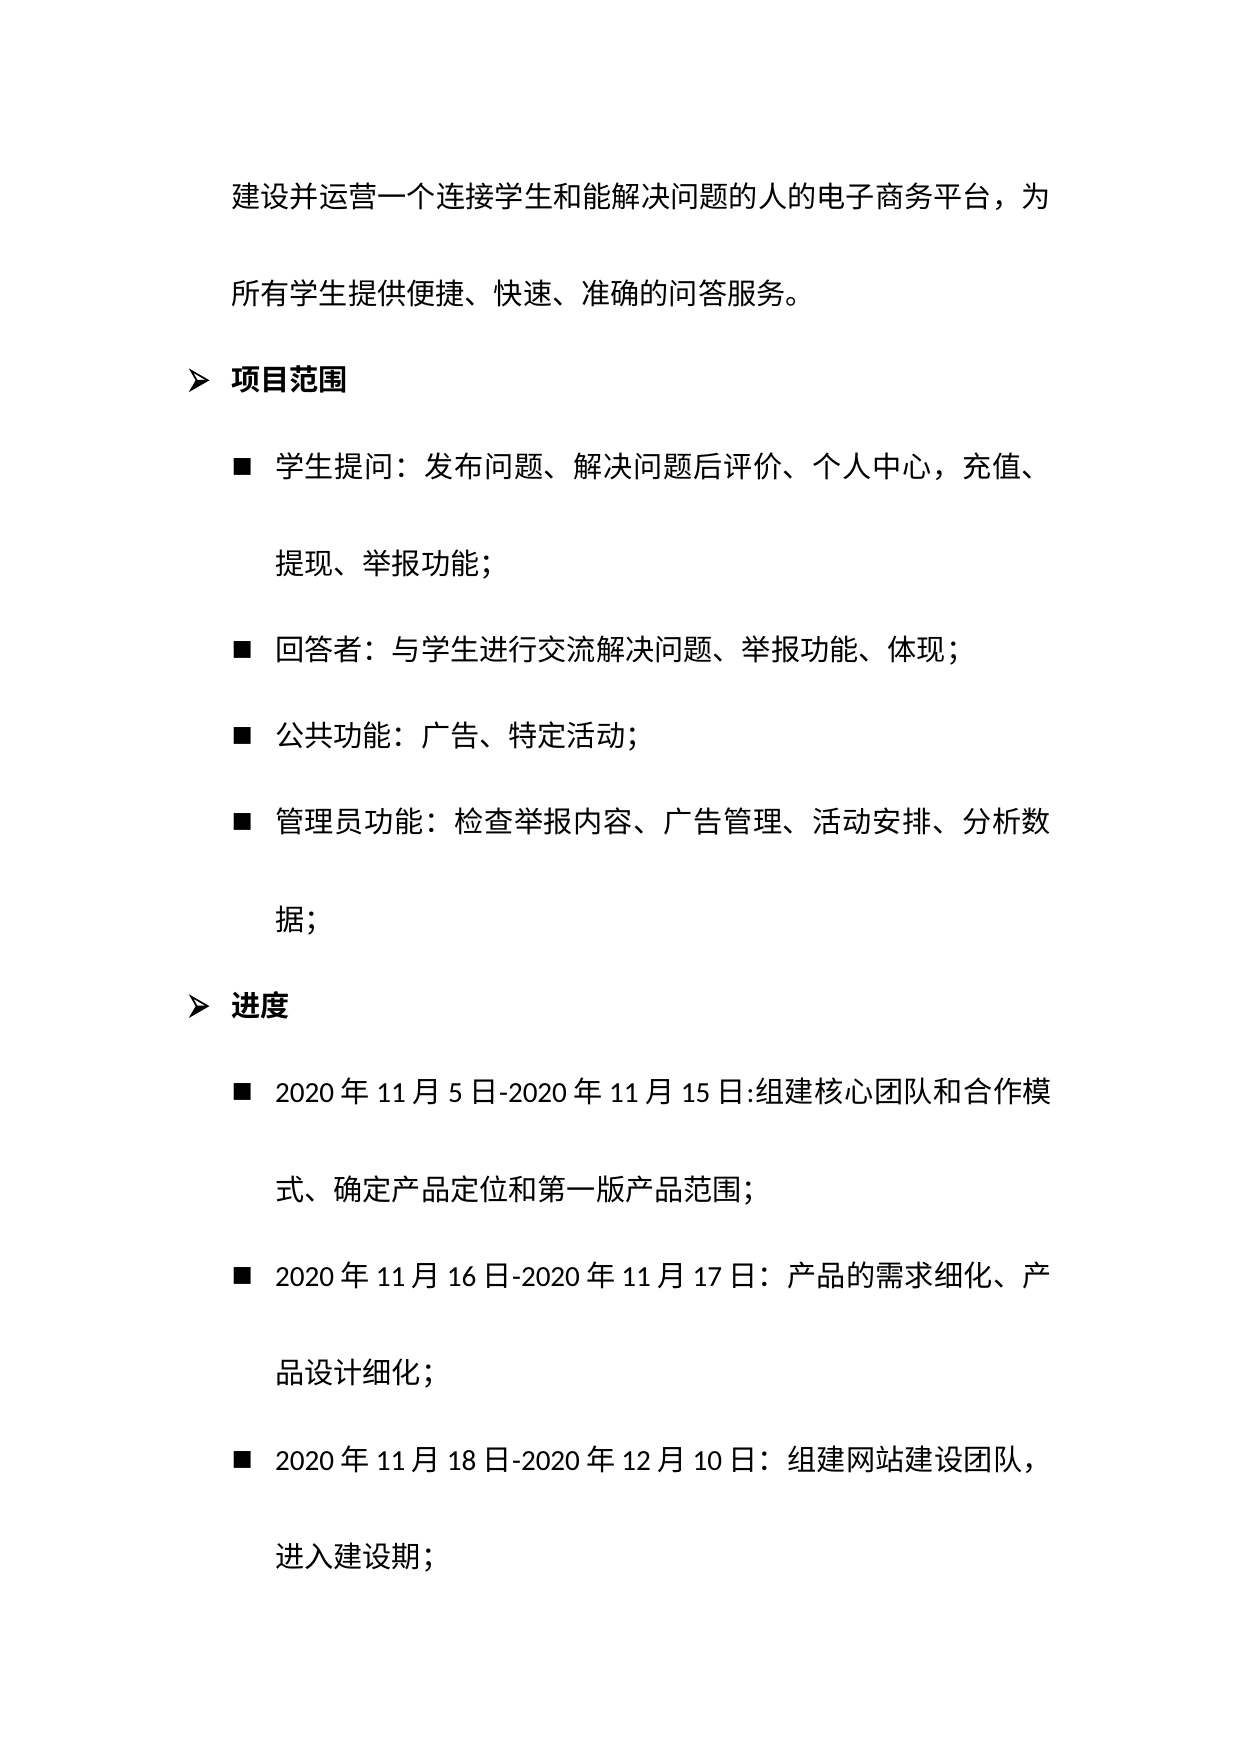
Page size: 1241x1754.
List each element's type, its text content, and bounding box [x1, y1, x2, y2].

list 学生提问：发布问题、解决问题后评价、个人中心，充值、提现、举报功能； [231, 432, 1053, 594]
list 管理员功能：检查举报内容、广告管理、活动安排、分析数据； [231, 788, 1053, 950]
list 2020年11月5日-2020年11月15日:组建核心团队和合作模式、确定产品定位和第一版产品范围； [231, 1057, 1053, 1220]
list 回答者：与学生进行交流解决问题、举报功能、体现； [231, 615, 1053, 680]
list 2020年11月18日-2020年12月10日：组建网站建设团队，进入建设期； [231, 1425, 1053, 1587]
list 2020年11月16日-2020年11月17日：产品的需求细化、产品设计细化； [231, 1241, 1053, 1404]
list 项目范围 [187, 346, 1053, 411]
list 公共功能：广告、特定活动； [231, 702, 1053, 767]
list 建设并运营一个连接学生和能解决问题的人的电子商务平台，为所有学生提供便捷、快速、准确的问答服务。 [231, 162, 1053, 324]
list 进度 [187, 971, 1053, 1036]
